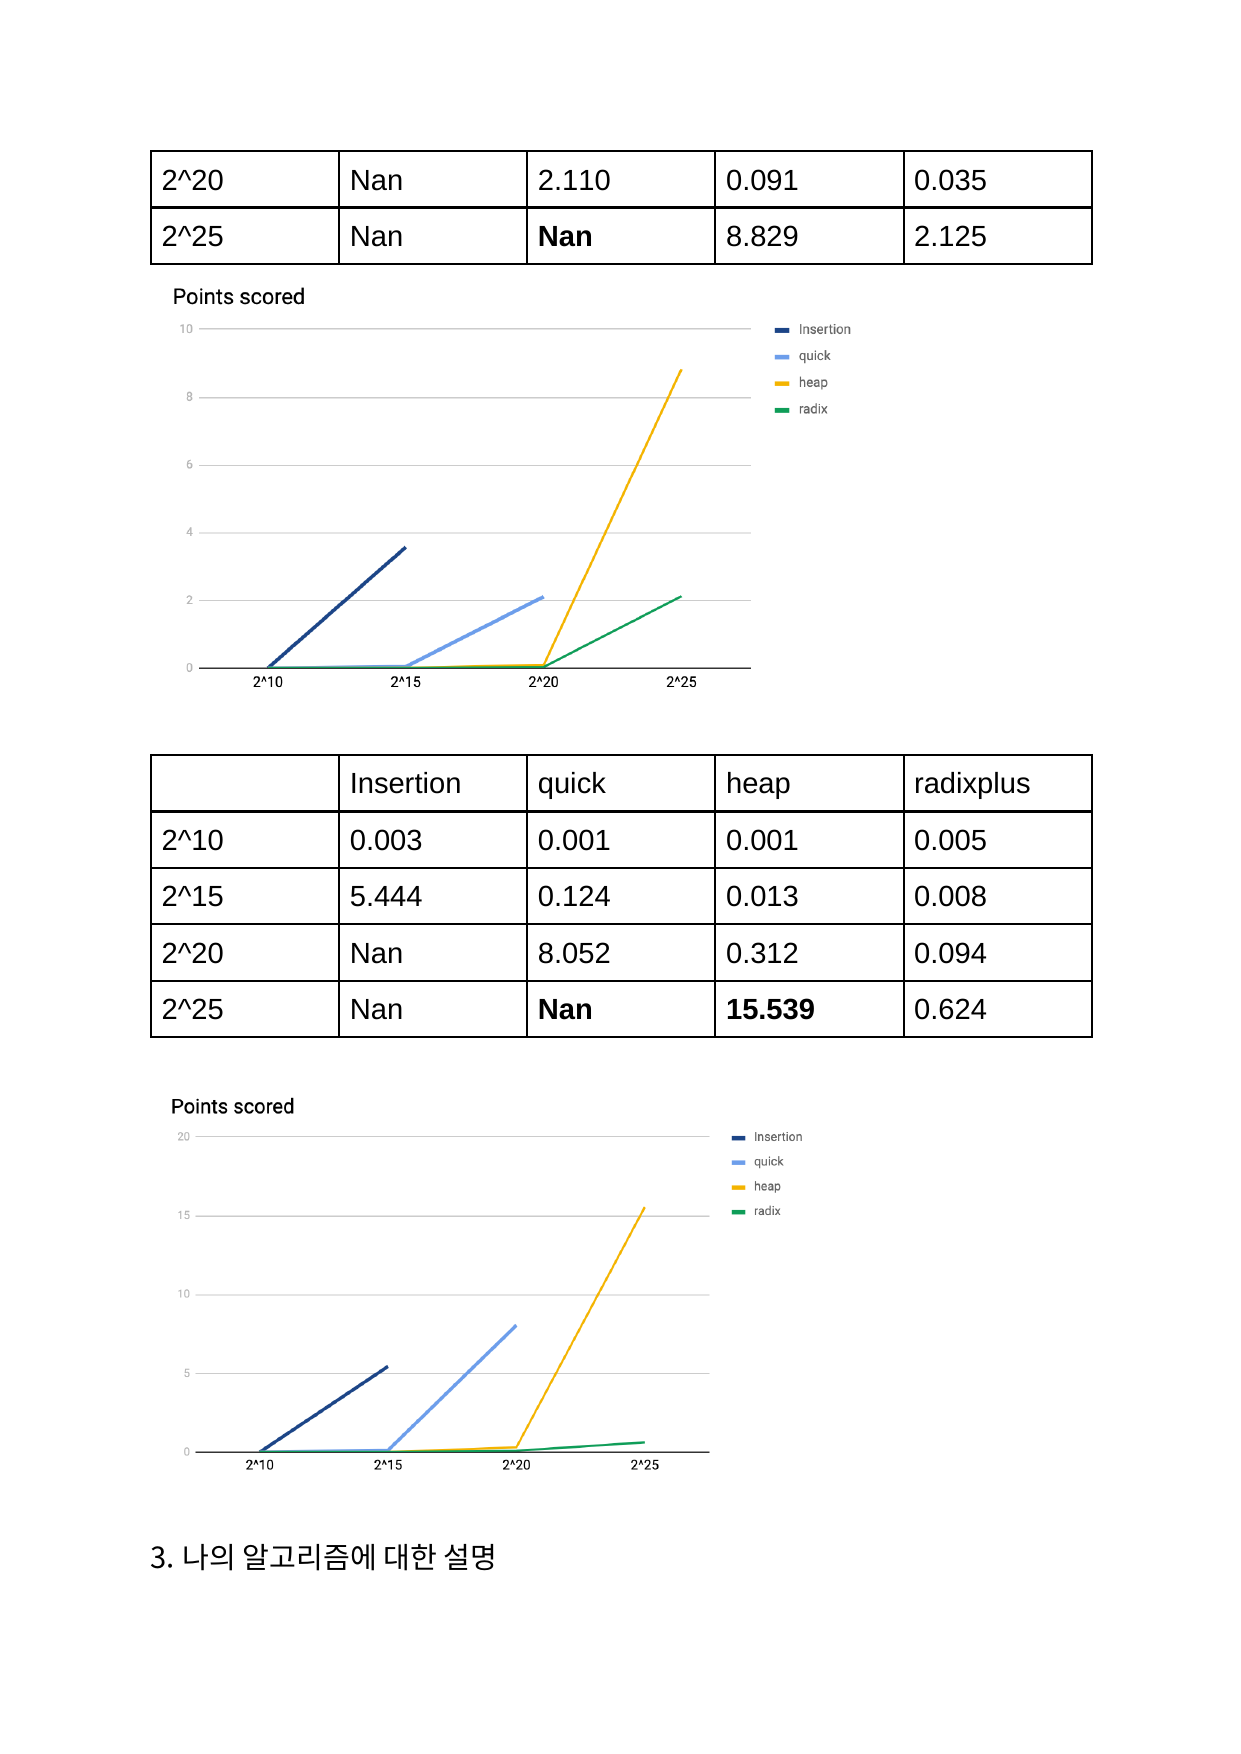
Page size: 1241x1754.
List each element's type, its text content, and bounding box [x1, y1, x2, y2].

table_cell 2^20 [152, 152, 338, 206]
table_cell 0.094 [905, 925, 1091, 980]
table_cell Nan [528, 209, 714, 263]
table_cell Nan [528, 982, 714, 1036]
table_header quick [528, 756, 714, 810]
table_cell 2.125 [905, 209, 1091, 263]
table_cell 2^10 [152, 813, 338, 867]
table_cell 2^15 [152, 869, 338, 923]
table_cell 2.110 [528, 152, 714, 206]
picture [150, 1076, 823, 1493]
table_header [152, 756, 338, 810]
table_cell Nan [340, 152, 526, 206]
table_cell 0.624 [905, 982, 1091, 1036]
table_cell 2^25 [152, 982, 338, 1036]
table_cell 0.091 [716, 152, 903, 206]
table_cell 0.001 [716, 813, 903, 867]
table_cell 8.052 [528, 925, 714, 980]
table_cell 5.444 [340, 869, 526, 923]
table_cell 0.312 [716, 925, 903, 980]
table_cell Nan [340, 209, 526, 263]
table_cell Nan [340, 982, 526, 1036]
table_cell 8.829 [716, 209, 903, 263]
table_cell 2^20 [152, 925, 338, 980]
table_cell 0.001 [528, 813, 714, 867]
table_header heap [716, 756, 903, 810]
table_cell 0.013 [716, 869, 903, 923]
picture [150, 265, 873, 712]
table_cell 0.124 [528, 869, 714, 923]
table_cell 2^25 [152, 209, 338, 263]
table_cell 15.539 [716, 982, 903, 1036]
table_header Insertion [340, 756, 526, 810]
table_cell Nan [340, 925, 526, 980]
table_cell 0.008 [905, 869, 1091, 923]
text 3. 나의 알고리즘에 대한 설명 [150, 1535, 1090, 1577]
table_cell 0.005 [905, 813, 1091, 867]
table_cell 0.035 [905, 152, 1091, 206]
table_header radixplus [905, 756, 1091, 810]
table_cell 0.003 [340, 813, 526, 867]
